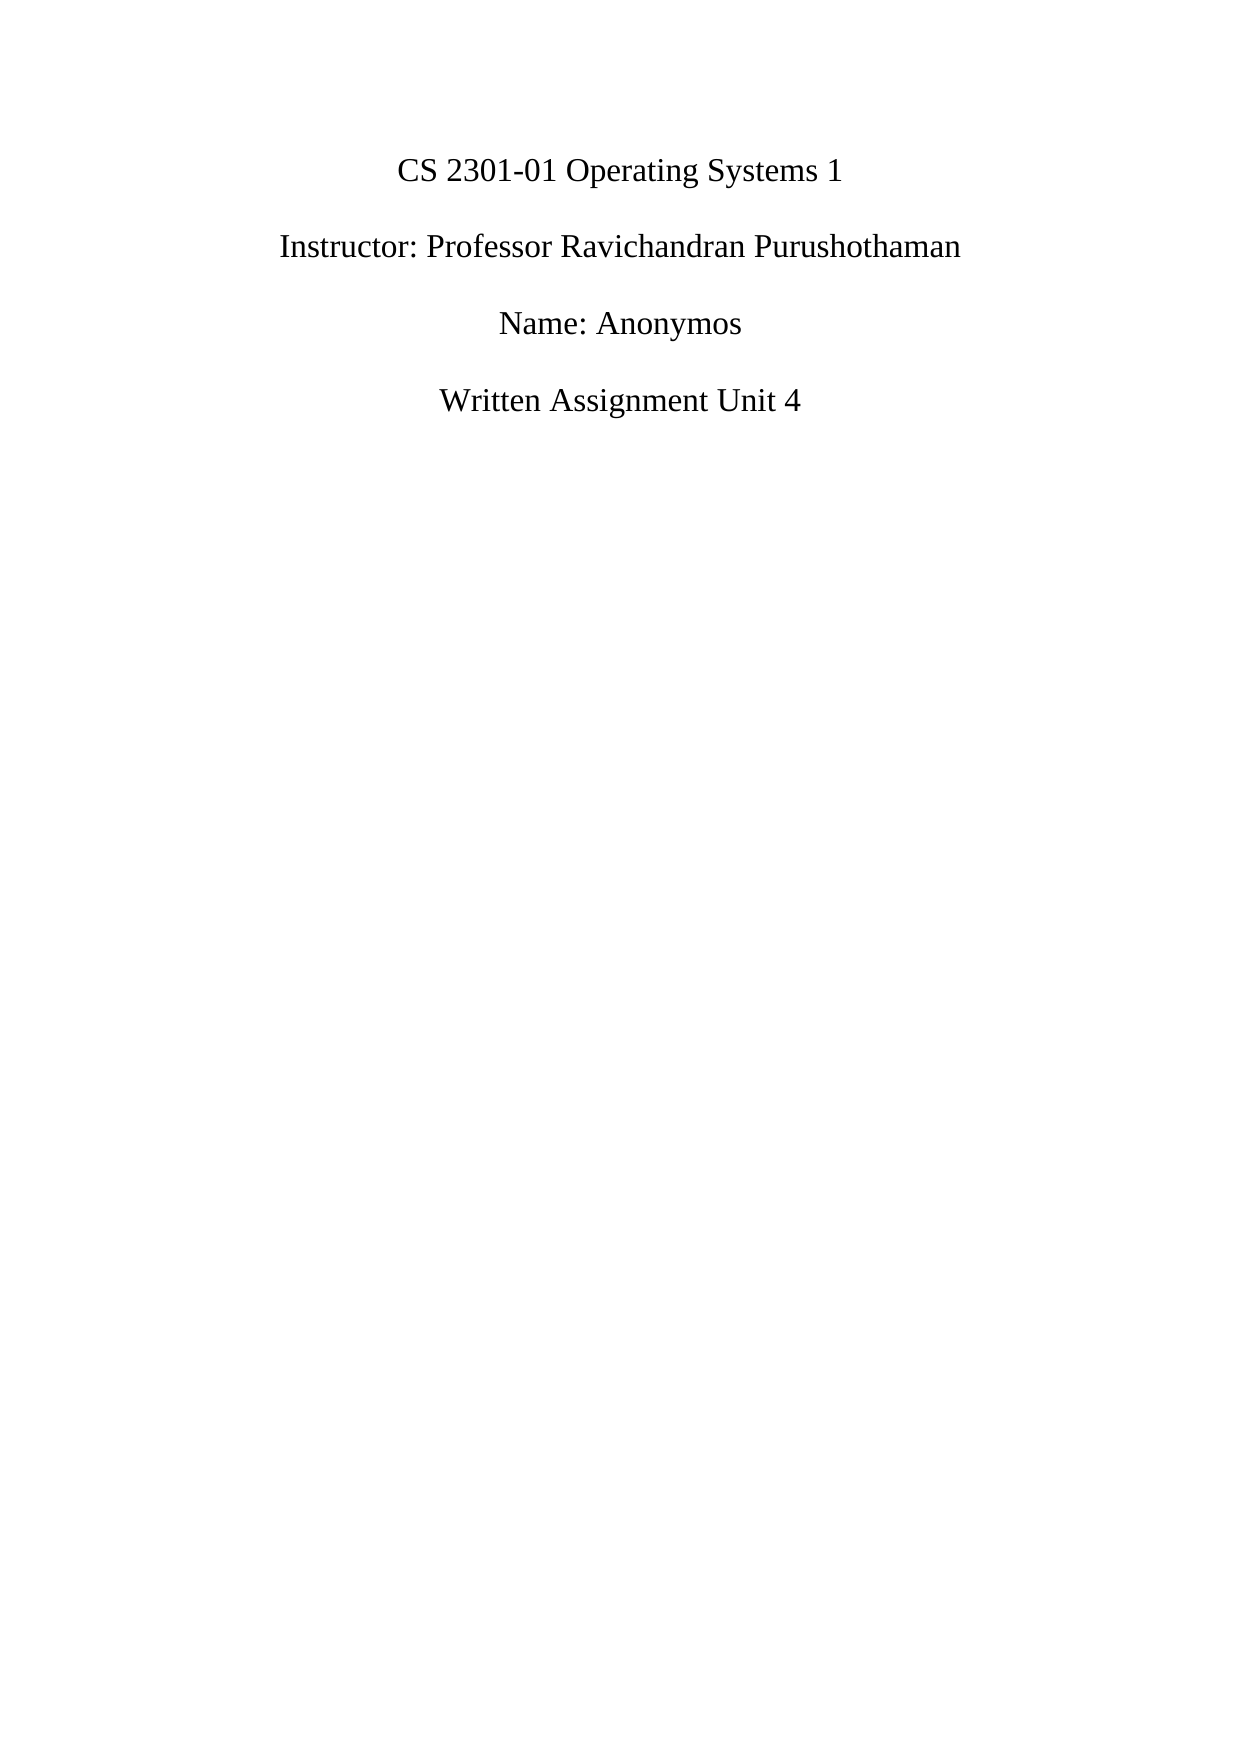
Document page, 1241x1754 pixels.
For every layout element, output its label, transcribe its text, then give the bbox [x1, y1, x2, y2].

text Instructor: Professor Ravichandran Purushothaman [150, 227, 1090, 265]
text Written Assignment Unit 4 [150, 380, 1090, 418]
text Name: Anonymos [150, 303, 1090, 342]
text CS 2301-01 Operating Systems 1 [150, 150, 1090, 188]
